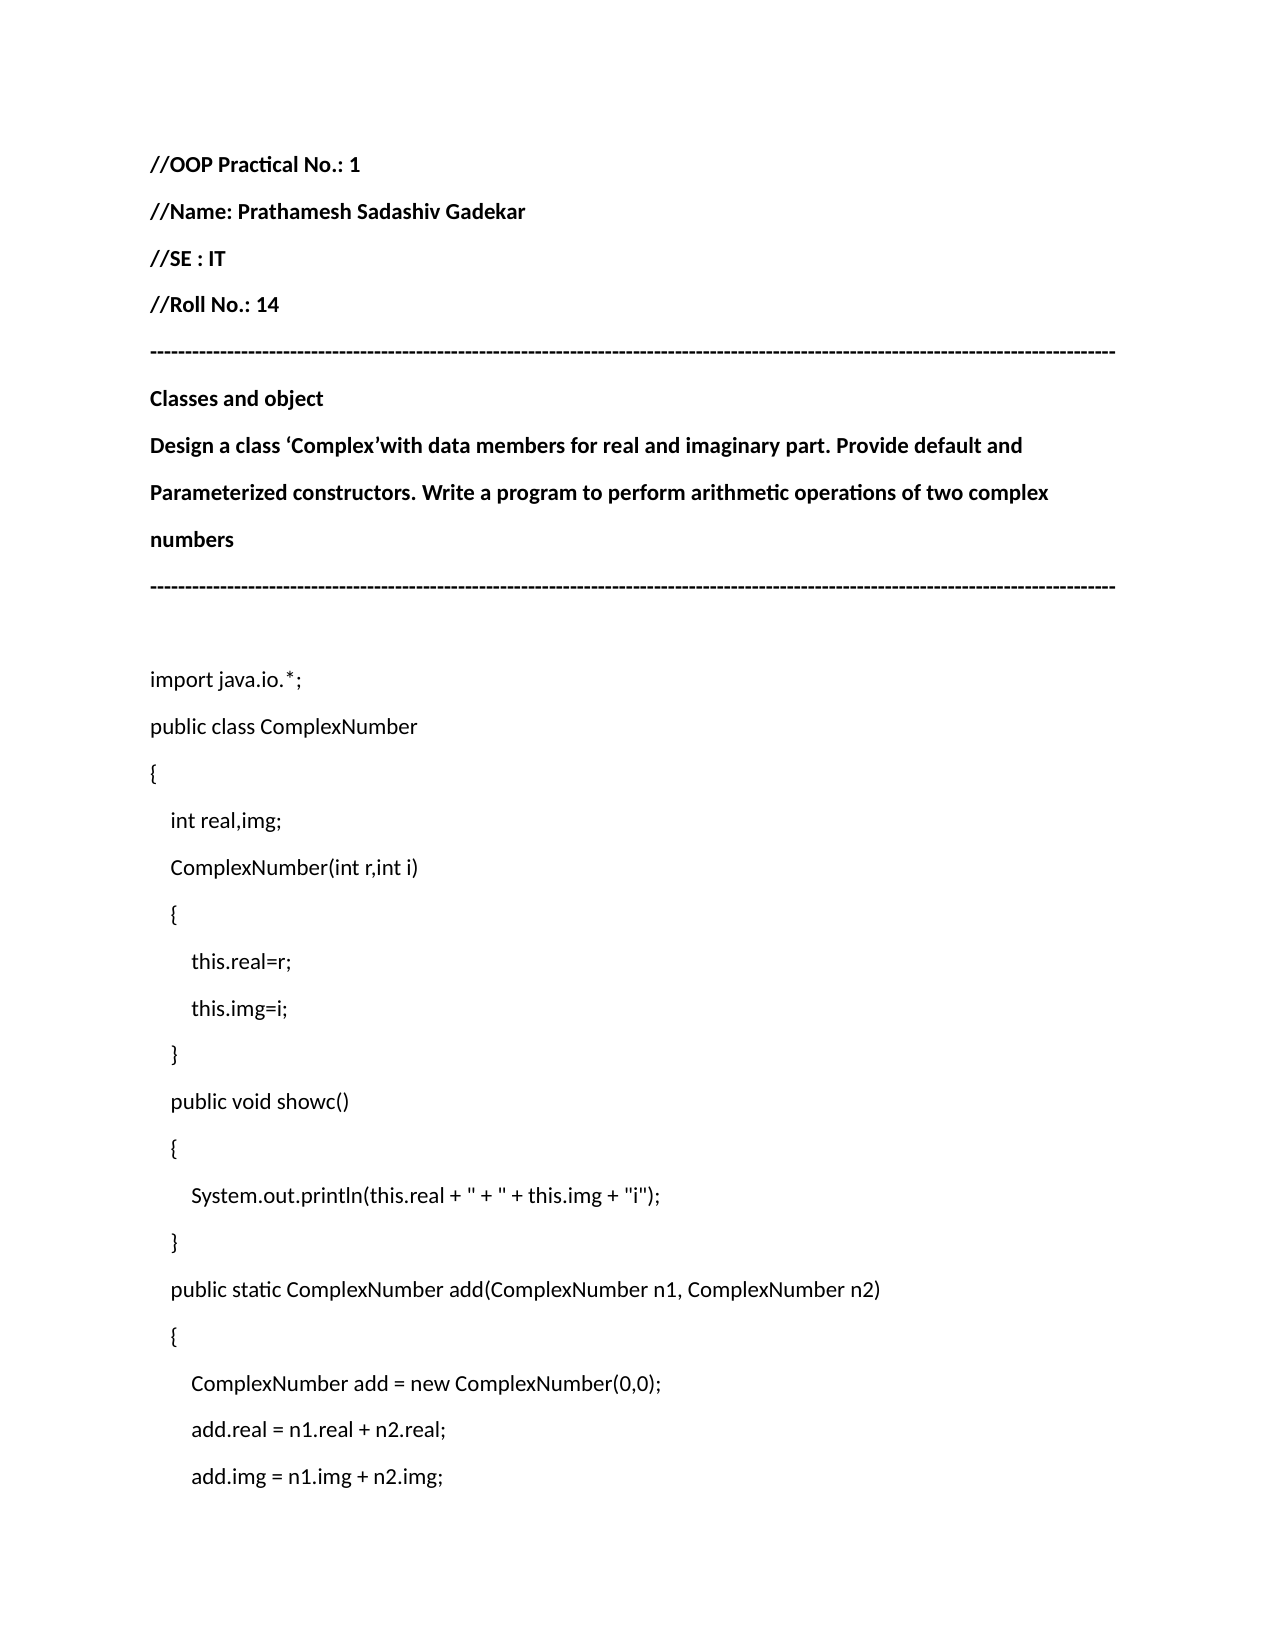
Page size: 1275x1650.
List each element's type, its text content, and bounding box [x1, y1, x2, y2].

text { [150, 1134, 1125, 1162]
text Parameterized constructors. Write a program to perform arithmetic operations of two complex [150, 478, 1125, 506]
text this.img=i; [150, 994, 1125, 1022]
text public class ComplexNumber [150, 712, 1125, 741]
text add.img = n1.img + n2.img; [150, 1462, 1125, 1491]
text int real,img; [150, 806, 1125, 834]
text numbers [150, 525, 1125, 553]
text Classes and object [150, 384, 1125, 412]
text //SE : IT [150, 244, 1125, 272]
text ComplexNumber add = new ComplexNumber(0,0); [150, 1369, 1125, 1397]
text System.out.println(this.real + " + " + this.img + "i"); [150, 1181, 1125, 1209]
text ------------------------------------------------------------------------------------------------------------------------------------------ [150, 337, 1125, 366]
text import java.io.*; [150, 666, 1125, 694]
text ComplexNumber(int r,int i) [150, 853, 1125, 881]
text //Roll No.: 14 [150, 291, 1125, 319]
text add.real = n1.real + n2.real; [150, 1416, 1125, 1444]
text } [150, 1041, 1125, 1069]
text public void showc() [150, 1087, 1125, 1116]
text public static ComplexNumber add(ComplexNumber n1, ComplexNumber n2) [150, 1275, 1125, 1303]
text { [150, 900, 1125, 928]
text { [150, 1322, 1125, 1350]
text this.real=r; [150, 947, 1125, 975]
text ------------------------------------------------------------------------------------------------------------------------------------------ [150, 572, 1125, 600]
text { [150, 759, 1125, 787]
text Design a class ‘Complex’with data members for real and imaginary part. Provide default and [150, 431, 1125, 459]
text //Name: Prathamesh Sadashiv Gadekar [150, 197, 1125, 225]
text } [150, 1228, 1125, 1256]
text //OOP Practical No.: 1 [150, 150, 1125, 178]
